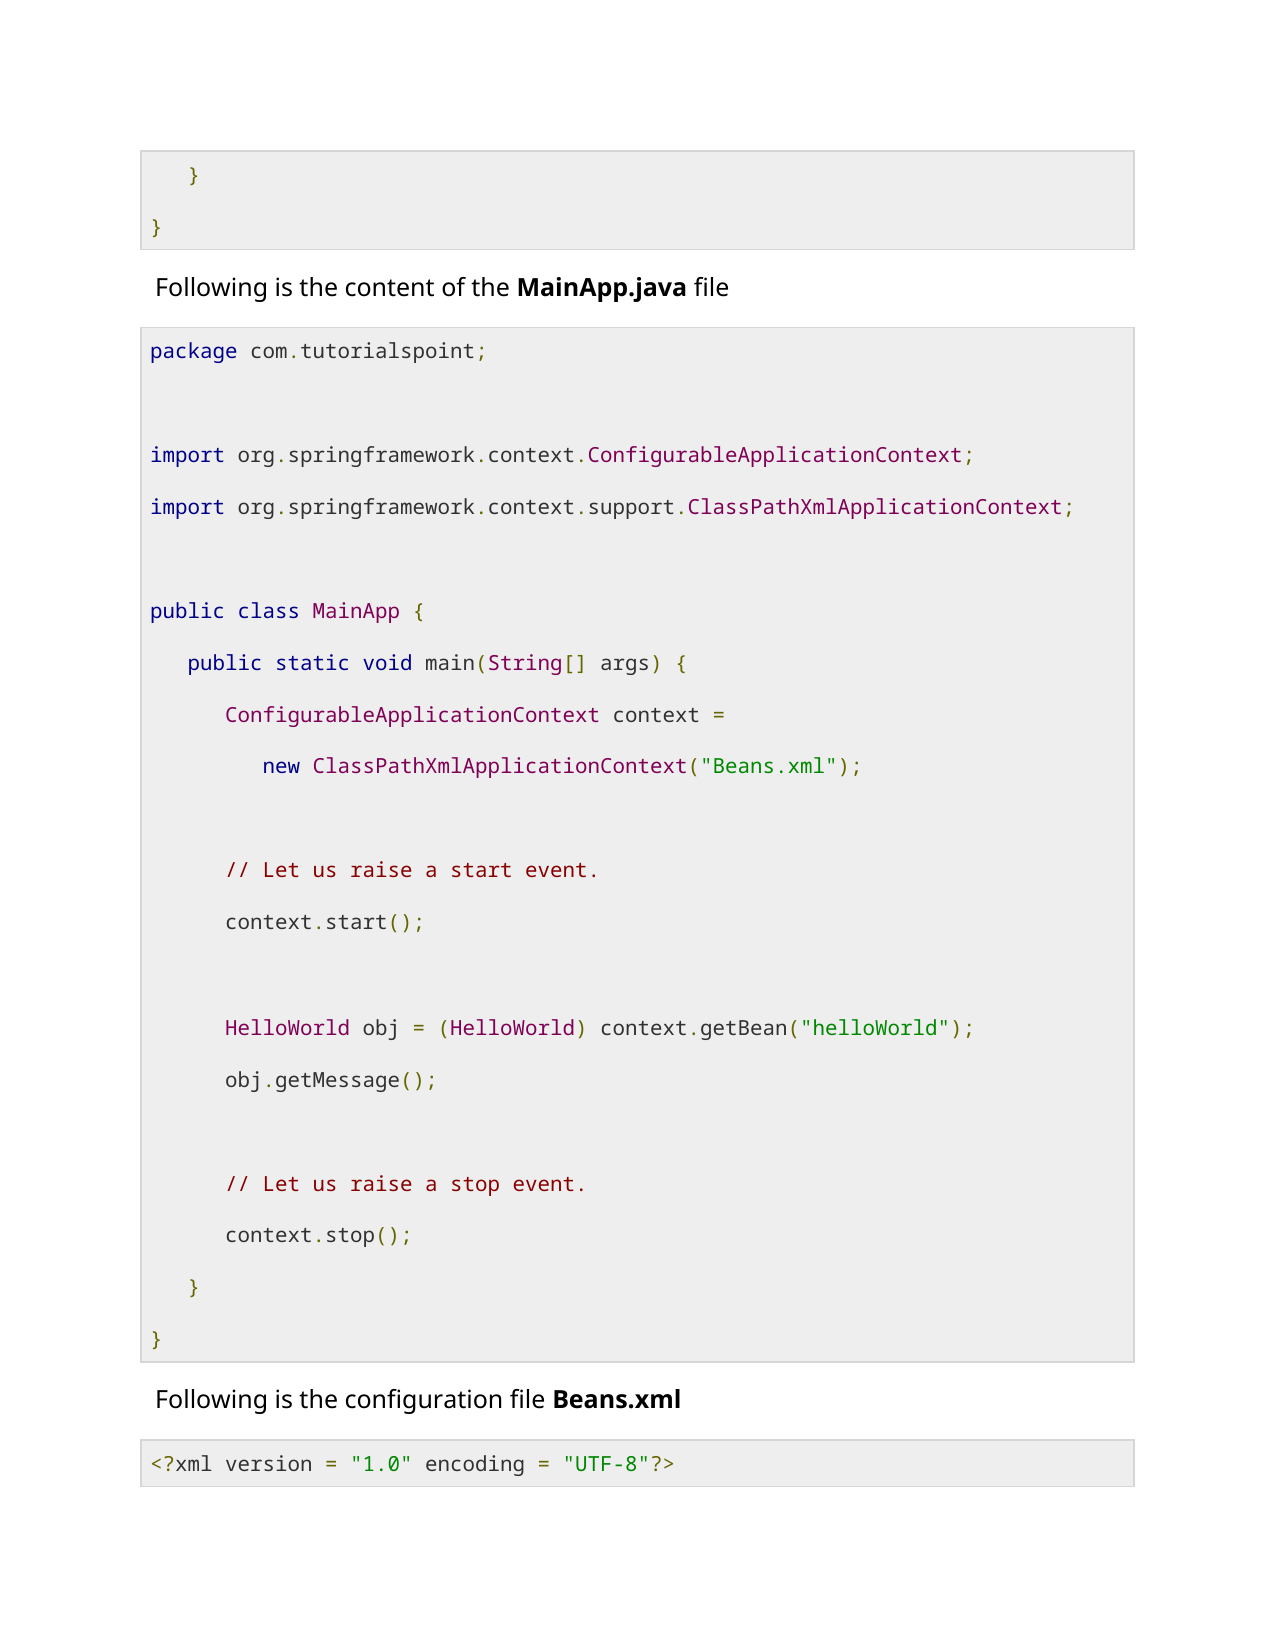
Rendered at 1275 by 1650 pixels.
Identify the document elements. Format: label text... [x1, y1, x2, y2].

text context.stop(); [142, 1211, 1133, 1249]
text ConfigurableApplicationContext context = [142, 690, 1133, 728]
text HelloWorld obj = (HelloWorld) context.getBean("helloWorld"); [142, 1003, 1133, 1041]
text import org.springframework.context.support.ClassPathXmlApplicationContext; [142, 482, 1133, 521]
text package com.tutorialspoint; [142, 328, 1133, 365]
text <?xml version = "1.0" encoding = "UTF-8"?> [142, 1441, 1133, 1486]
text } [142, 1314, 1133, 1361]
text } [142, 152, 1133, 188]
text } [142, 1262, 1133, 1301]
text // Let us raise a stop event. [142, 1159, 1133, 1197]
text import org.springframework.context.ConfigurableApplicationContext; [142, 430, 1133, 469]
text context.start(); [142, 897, 1133, 936]
text new ClassPathXmlApplicationContext("Beans.xml"); [142, 742, 1133, 780]
text public static void main(String[] args) { [142, 638, 1133, 676]
text } [142, 202, 1133, 249]
text Following is the content of the MainApp.java file [155, 266, 1120, 303]
text obj.getMessage(); [142, 1055, 1133, 1093]
text // Let us raise a start event. [142, 845, 1133, 884]
text public class MainApp { [142, 586, 1133, 624]
text Following is the configuration file Beans.xml [155, 1378, 1120, 1416]
